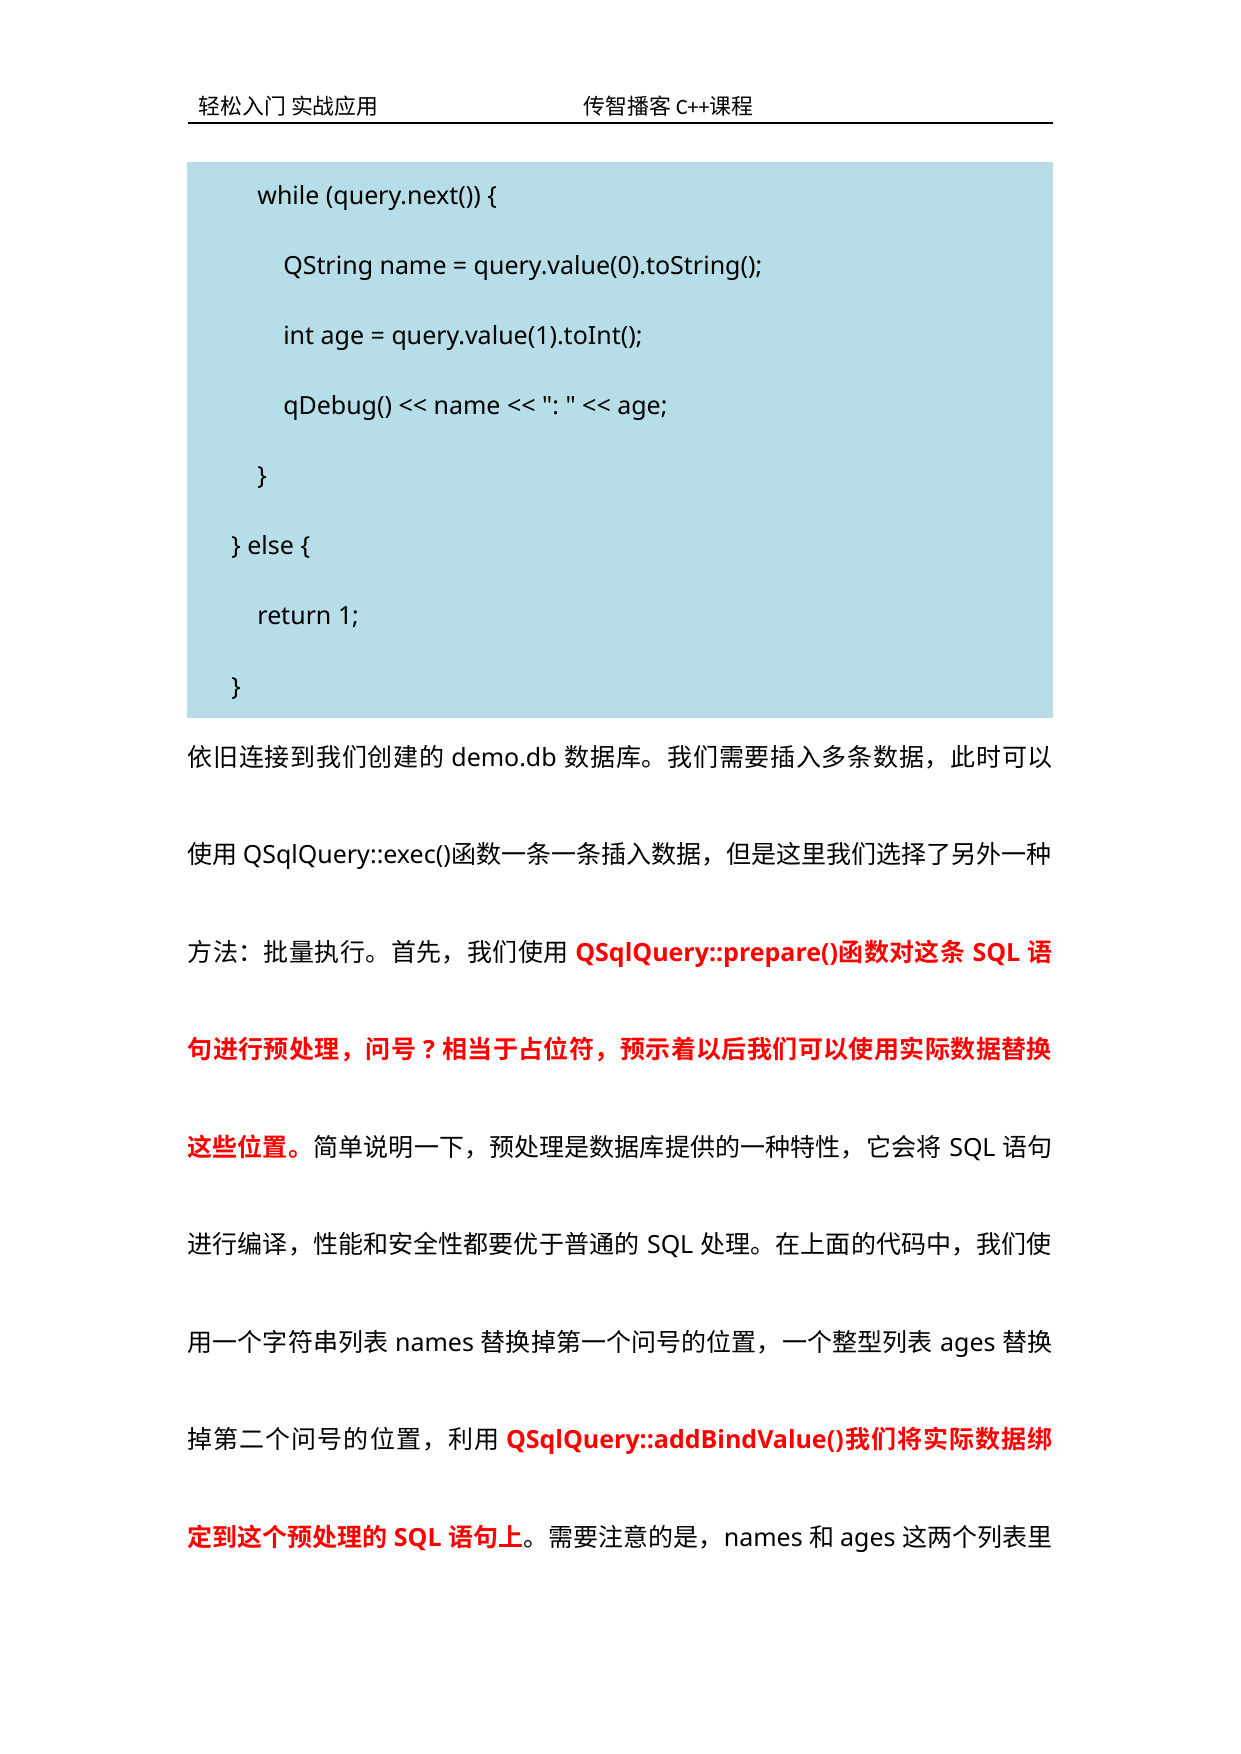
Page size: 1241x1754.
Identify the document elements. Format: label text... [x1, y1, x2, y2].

text int age = query.value(1).toInt(); [187, 302, 1053, 367]
text qDebug() << name << ": " << age; [187, 372, 1053, 437]
text while (query.next()) { [187, 162, 1053, 227]
text } [187, 653, 1053, 718]
text return 1; [187, 583, 1053, 648]
text } else { [187, 512, 1053, 577]
text } [187, 442, 1053, 507]
text QString name = query.value(0).toString(); [187, 232, 1053, 297]
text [187, 723, 1053, 1568]
